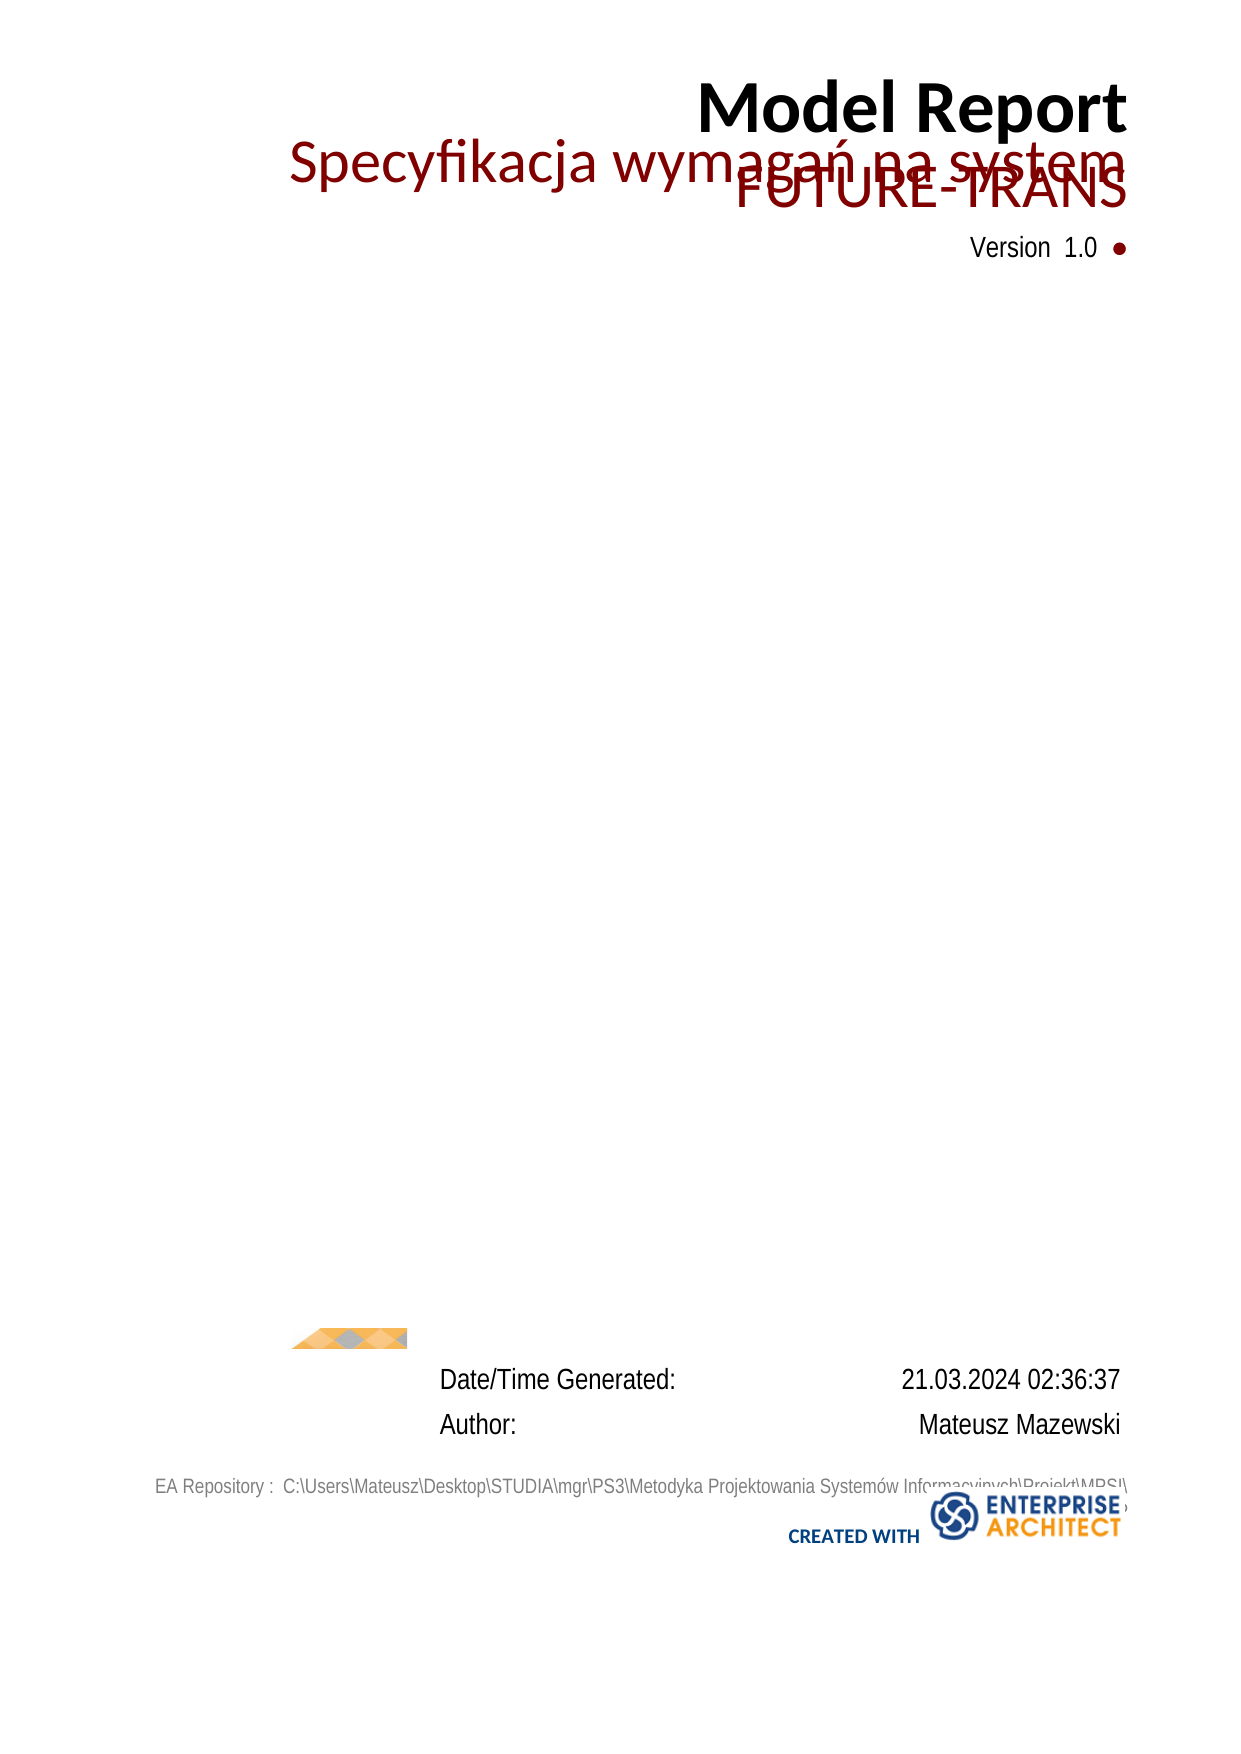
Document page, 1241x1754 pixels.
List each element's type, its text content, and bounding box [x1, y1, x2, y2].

table_cell EA Repository : C:\Users\Mateusz\Desktop\STUDIA\mgr\PS3\Metodyka Projektowania Systemów Informacyjnych\Projekt\MPSI\MPSI.EAP [113, 920, 1134, 1523]
picture [926, 1487, 1125, 1543]
table_cell [113, 1523, 1134, 1579]
table_header Model Report Specyfikacja wymagań na system FUTURE-TRANS Version 1.0 ● [113, 113, 1134, 920]
picture [291, 1328, 408, 1349]
